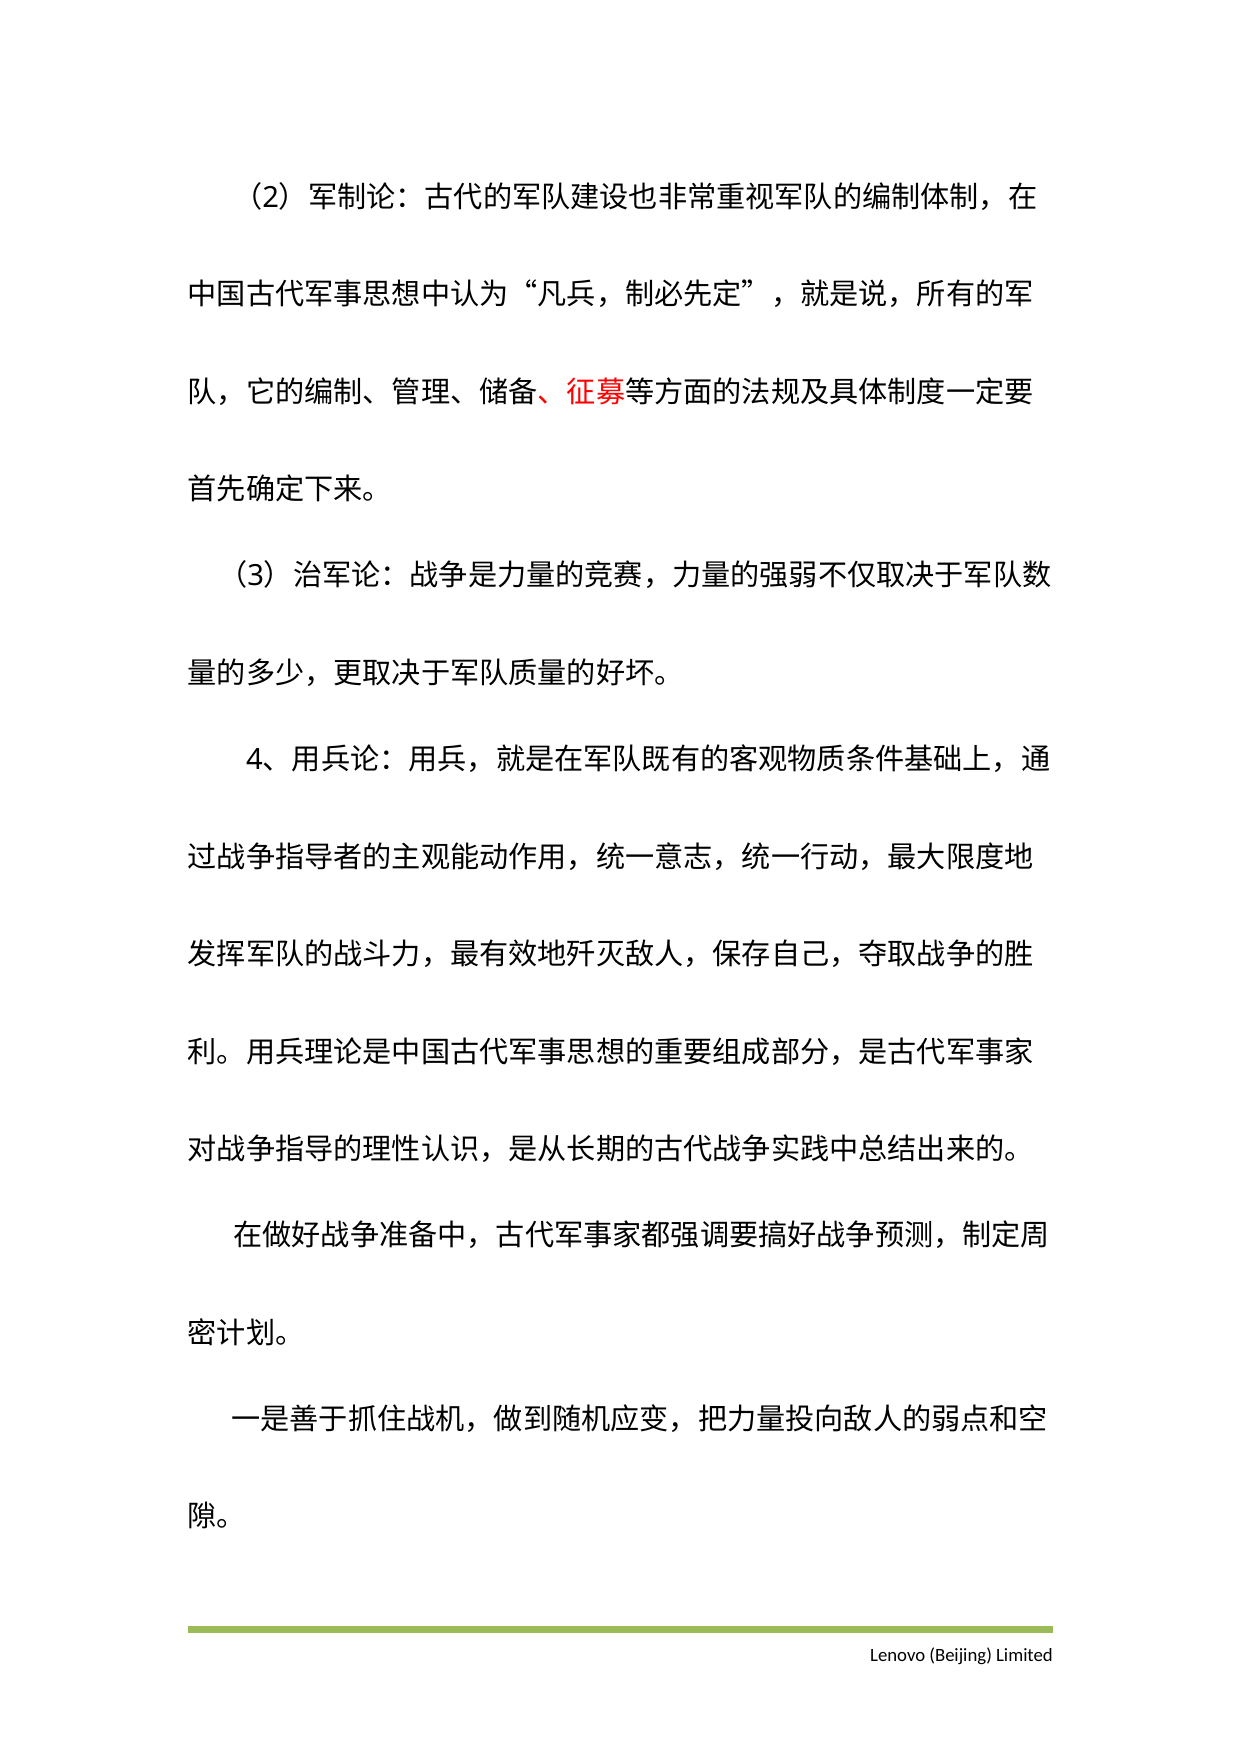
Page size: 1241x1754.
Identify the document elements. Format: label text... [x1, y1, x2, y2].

text 一是善于抓住战机，做到随机应变，把力量投向敌人的弱点和空隙。 [187, 1384, 1053, 1547]
text （3）治军论：战争是力量的竞赛，力量的强弱不仅取决于军队数量的多少，更取决于军队质量的好坏。 [187, 541, 1053, 703]
text 4、用兵论：用兵，就是在军队既有的客观物质条件基础上，通过战争指导者的主观能动作用，统一意志，统一行动，最大限度地发挥军队的战斗力，最有效地歼灭敌人，保存自己，夺取战争的胜利。用兵理论是中国古代军事思想的重要组成部分，是古代军事家对战争指导的理性认识，是从长期的古代战争实践中总结出来的。 [187, 724, 1053, 1179]
text （2）军制论：古代的军队建设也非常重视军队的编制体制，在中国古代军事思想中认为“凡兵，制必先定”，就是说，所有的军队，它的编制、管理、储备、征募等方面的法规及具体制度一定要首先确定下来。 [187, 162, 1053, 519]
text 在做好战争准备中，古代军事家都强调要搞好战争预测，制定周密计划。 [187, 1200, 1053, 1363]
